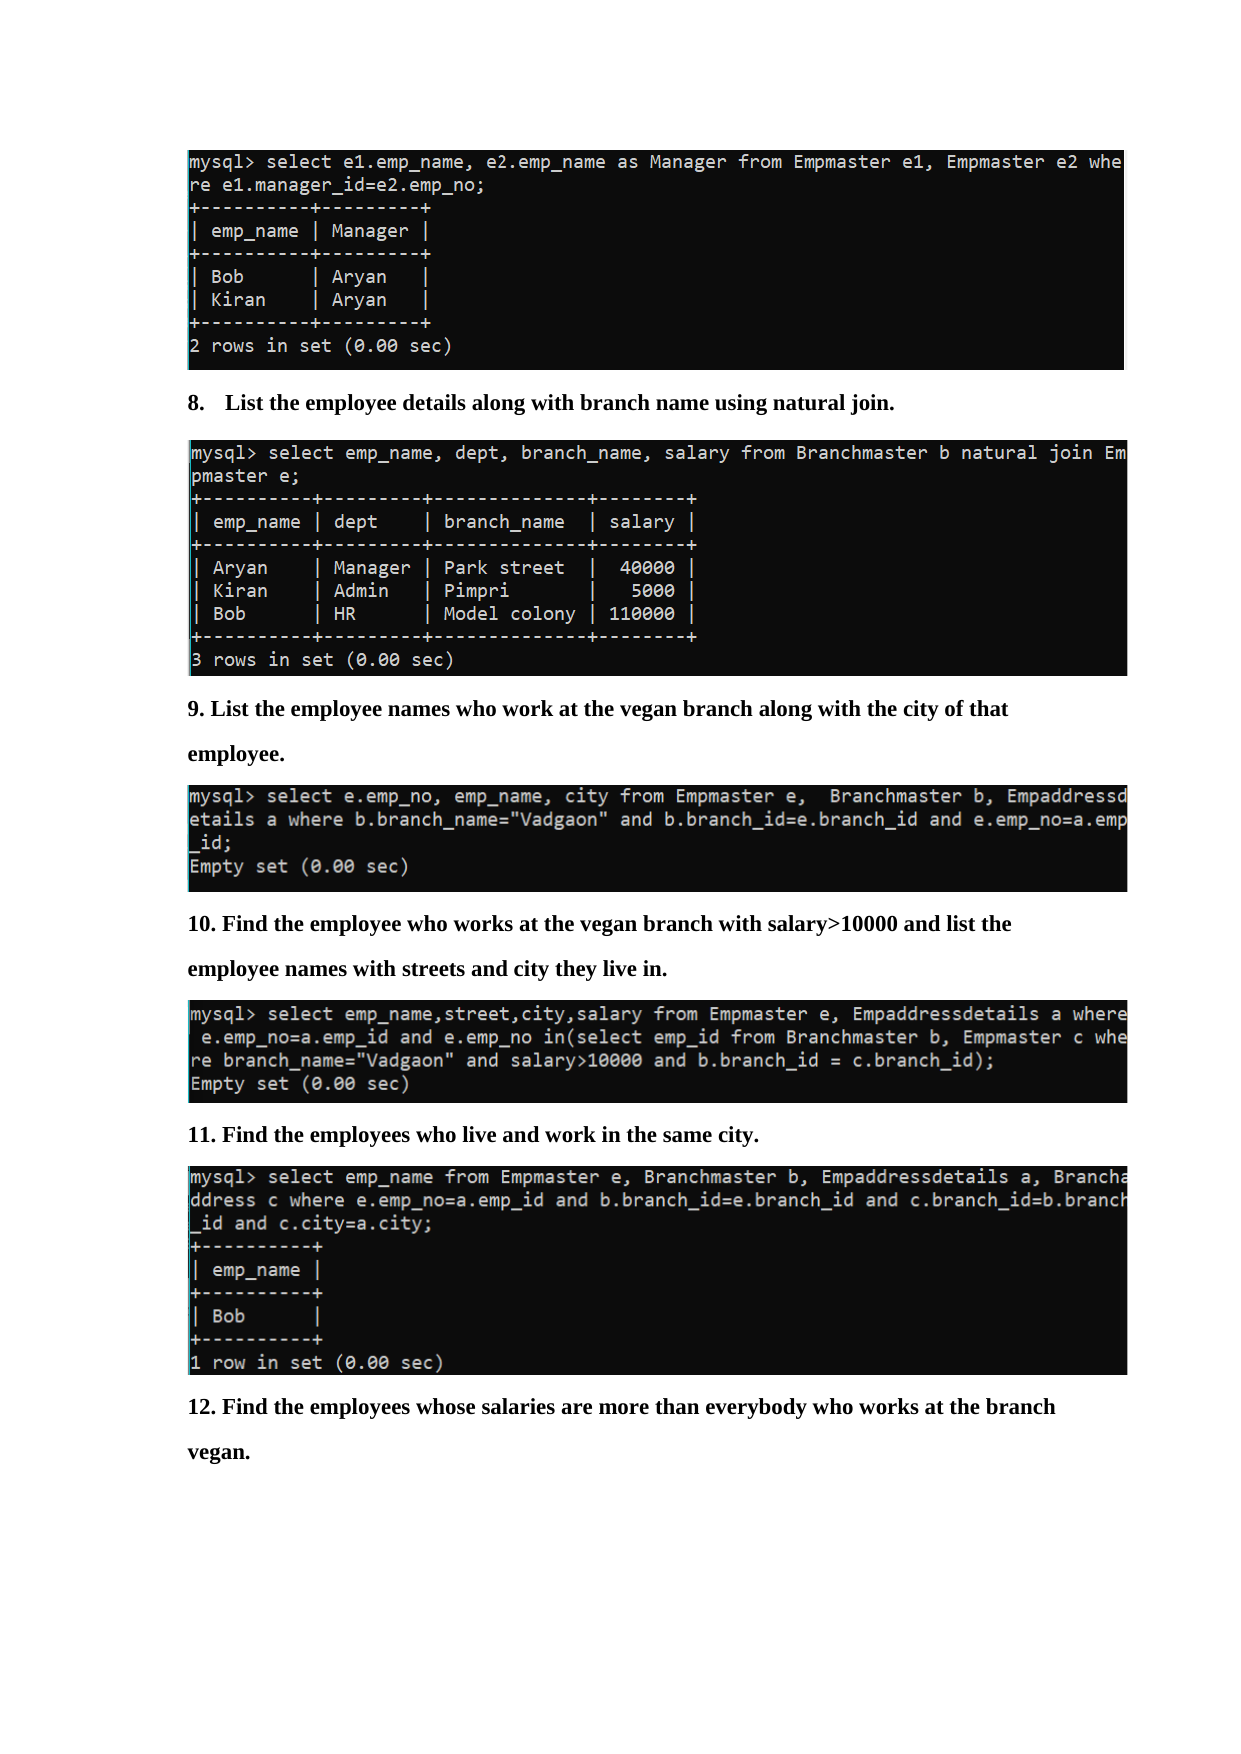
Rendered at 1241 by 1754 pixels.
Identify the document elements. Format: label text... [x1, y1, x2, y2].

list List the employee details along with branch name using natural join. [187, 389, 1090, 415]
picture [187, 1000, 1128, 1103]
picture [187, 785, 1128, 892]
text 12. Find the employees whose salaries are more than everybody who works at the branch [187, 1393, 1090, 1419]
text 10. Find the employee who works at the vegan branch with salary>10000 and list the [187, 910, 1090, 936]
picture [187, 1166, 1128, 1375]
text employee names with streets and city they live in. [187, 955, 1090, 981]
text employee. [187, 740, 1090, 766]
text vegan. [187, 1438, 1090, 1464]
text 11. Find the employees who live and work in the same city. [187, 1122, 1090, 1148]
picture [187, 440, 1128, 676]
text 9. List the employee names who work at the vegan branch along with the city of that [187, 695, 1090, 721]
picture [187, 150, 1128, 370]
